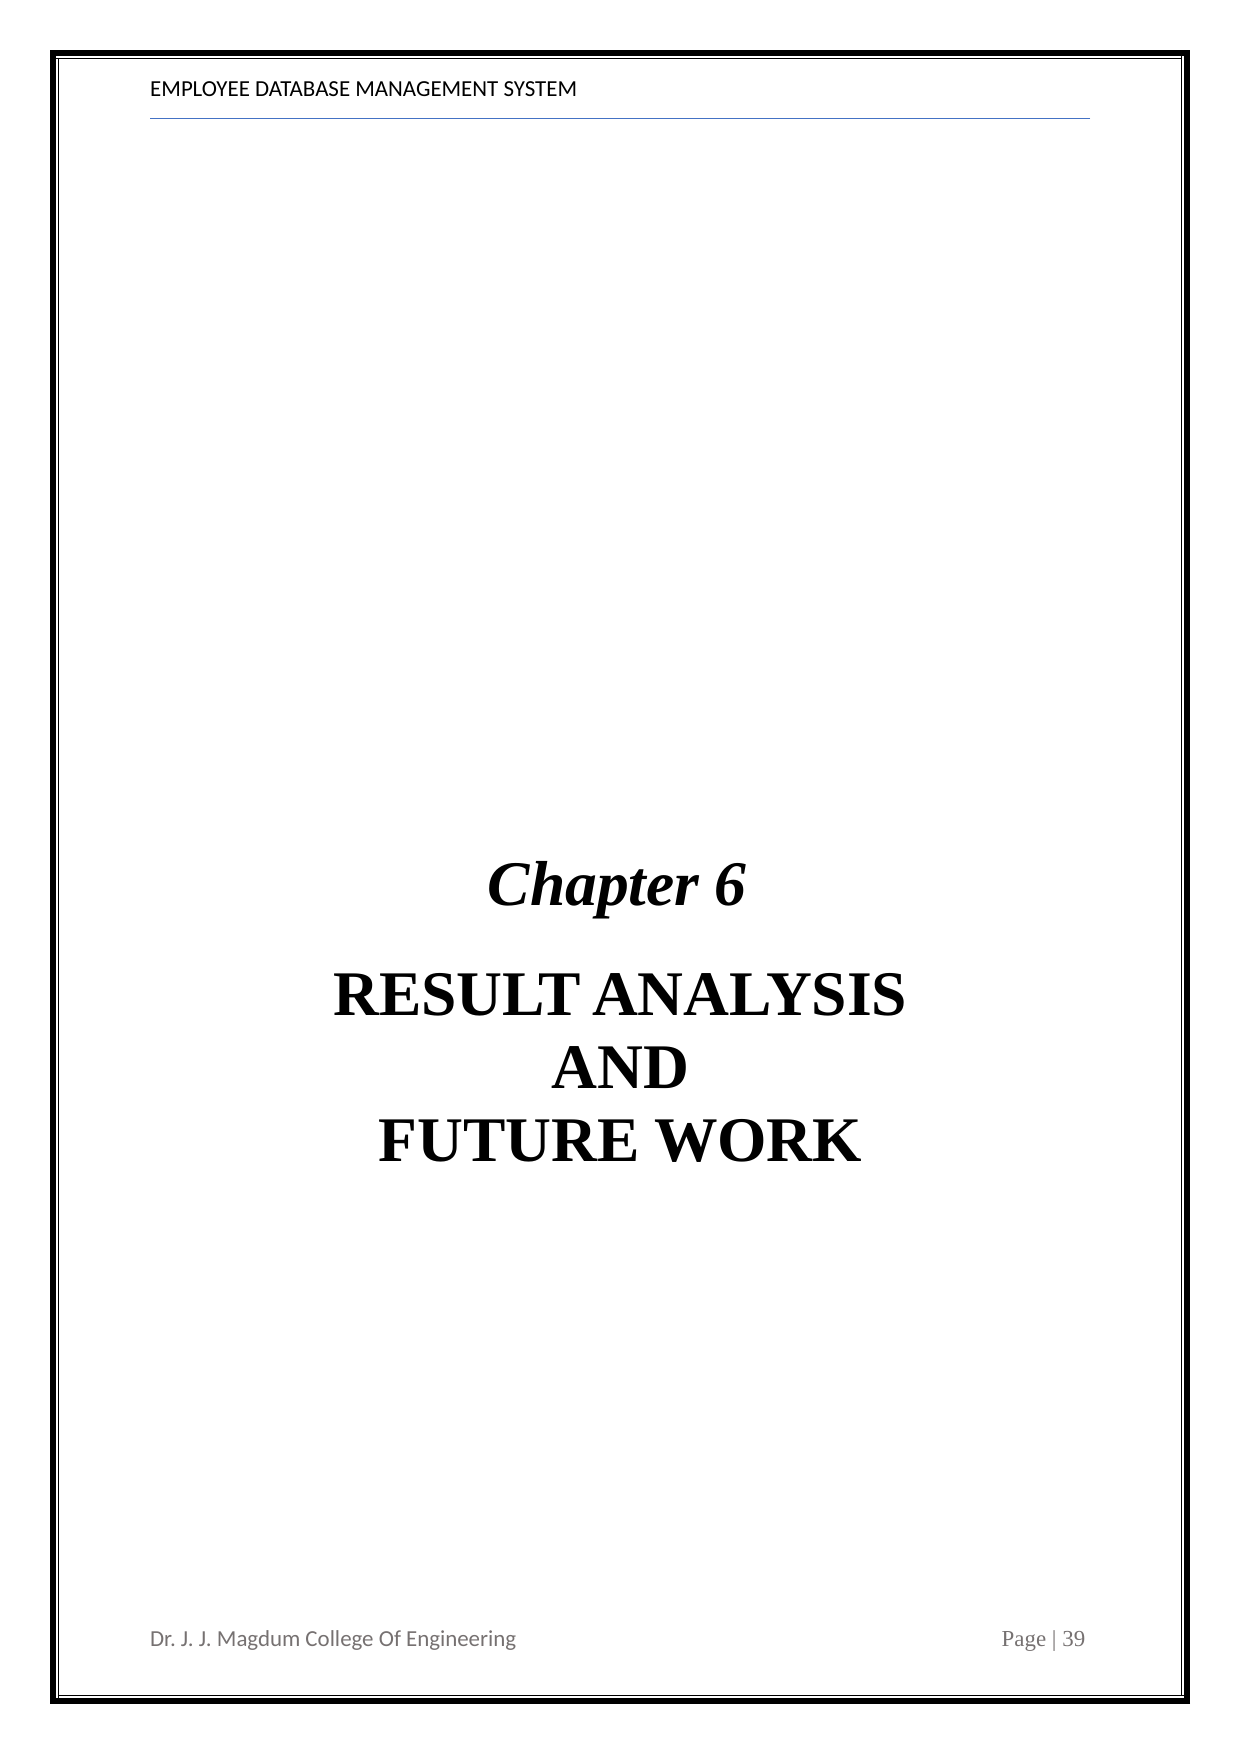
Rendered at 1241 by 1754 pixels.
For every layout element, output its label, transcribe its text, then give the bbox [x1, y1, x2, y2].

text AND [150, 1029, 1090, 1102]
text Chapter 6 [150, 846, 1090, 919]
text RESULT ANALYSIS [150, 956, 1090, 1029]
text FUTURE WORK [150, 1102, 1090, 1175]
